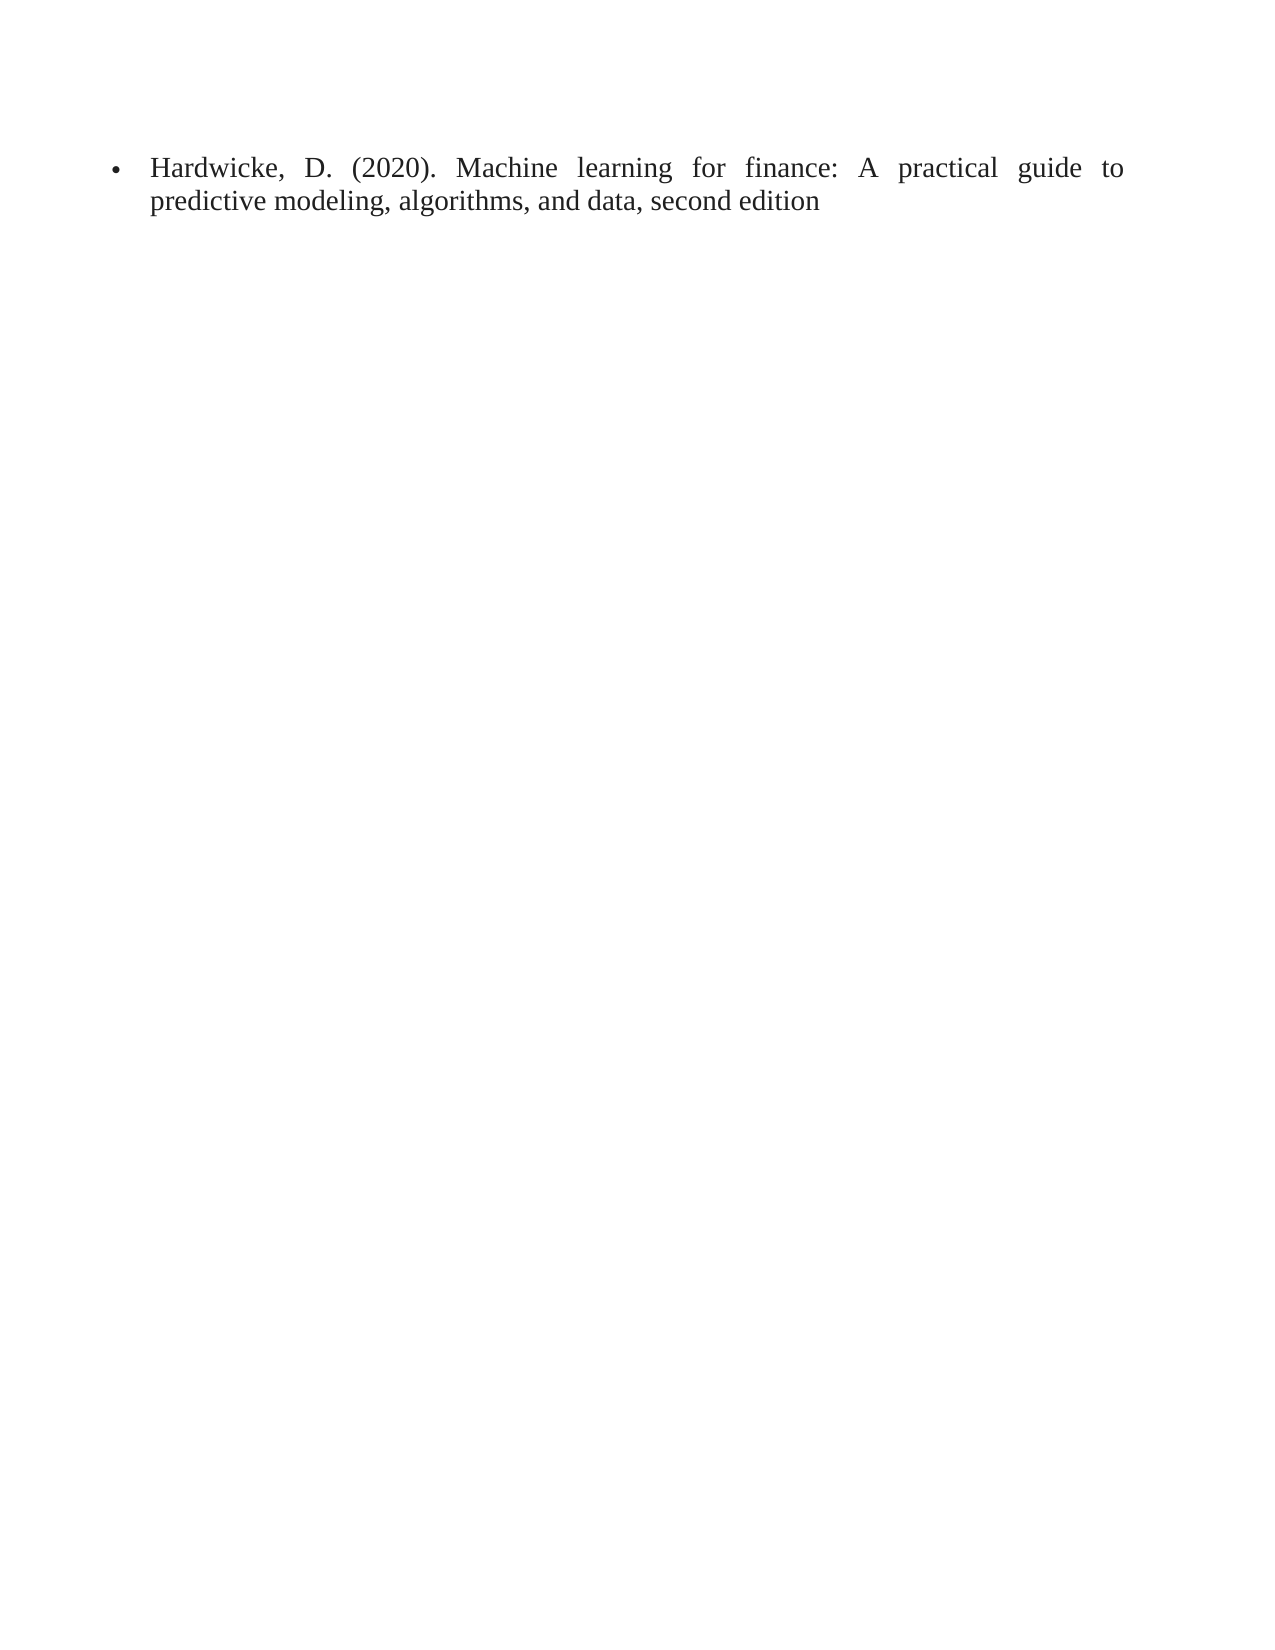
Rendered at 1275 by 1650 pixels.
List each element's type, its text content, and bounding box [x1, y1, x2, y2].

list Hardwicke, D. (2020). Machine learning for finance: A practical guide to predictive modeling, algorithms, and data, second edition [112, 150, 1125, 217]
